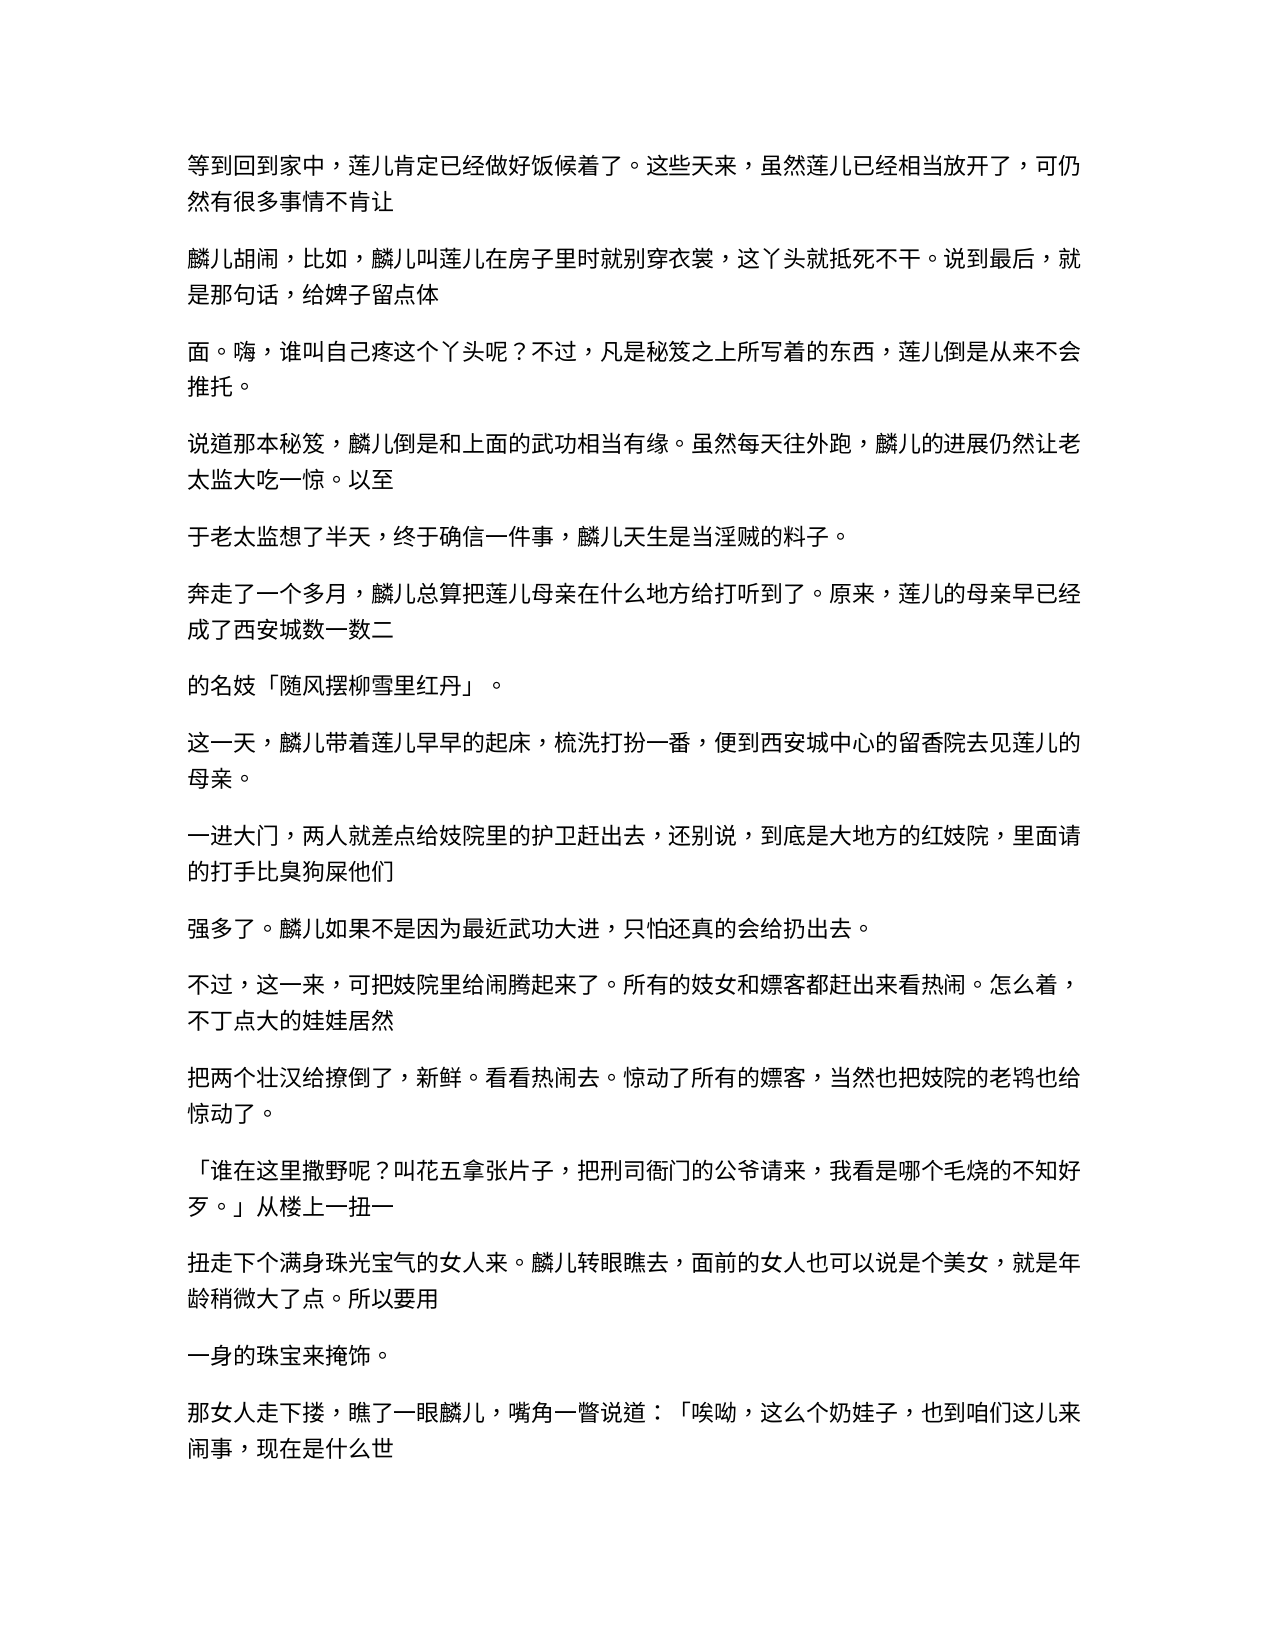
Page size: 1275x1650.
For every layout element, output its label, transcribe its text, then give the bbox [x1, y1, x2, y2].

text 等到回到家中，莲儿肯定已经做好饭候着了。这些天来，虽然莲儿已经相当放开了，可仍然有很多事情不肯让 [187, 150, 1087, 217]
text 扭走下个满身珠光宝气的女人来。麟儿转眼瞧去，面前的女人也可以说是个美女，就是年龄稍微大了点。所以要用 [187, 1247, 1087, 1314]
text 一身的珠宝来掩饰。 [187, 1340, 1087, 1371]
text 于老太监想了半天，终于确信一件事，麟儿天生是当淫贼的料子。 [187, 521, 1087, 552]
text 把两个壮汉给撩倒了，新鲜。看看热闹去。惊动了所有的嫖客，当然也把妓院的老鸨也给惊动了。 [187, 1062, 1087, 1129]
text 强多了。麟儿如果不是因为最近武功大进，只怕还真的会给扔出去。 [187, 912, 1087, 944]
text 这一天，麟儿带着莲儿早早的起床，梳洗打扮一番，便到西安城中心的留香院去见莲儿的母亲。 [187, 727, 1087, 794]
text 说道那本秘笈，麟儿倒是和上面的武功相当有缘。虽然每天往外跑，麟儿的进展仍然让老太监大吃一惊。以至 [187, 428, 1087, 495]
text 面。嗨，谁叫自己疼这个丫头呢？不过，凡是秘笈之上所写着的东西，莲儿倒是从来不会推托。 [187, 335, 1087, 403]
text 的名妓「随风摆柳雪里红丹」。 [187, 670, 1087, 702]
text 「谁在这里撒野呢？叫花五拿张片子，把刑司衙门的公爷请来，我看是哪个毛烧的不知好歹。」从楼上一扭一 [187, 1155, 1087, 1222]
text 那女人走下搂，瞧了一眼麟儿，嘴角一瞥说道：「唉呦，这么个奶娃子，也到咱们这儿来闹事，现在是什么世 [187, 1397, 1087, 1464]
text 麟儿胡闹，比如，麟儿叫莲儿在房子里时就别穿衣裳，这丫头就抵死不干。说到最后，就是那句话，给婢子留点体 [187, 243, 1087, 310]
text 不过，这一来，可把妓院里给闹腾起来了。所有的妓女和嫖客都赶出来看热闹。怎么着，不丁点大的娃娃居然 [187, 969, 1087, 1036]
text 一进大门，两人就差点给妓院里的护卫赶出去，还别说，到底是大地方的红妓院，里面请的打手比臭狗屎他们 [187, 820, 1087, 887]
text 奔走了一个多月，麟儿总算把莲儿母亲在什么地方给打听到了。原来，莲儿的母亲早已经成了西安城数一数二 [187, 578, 1087, 645]
